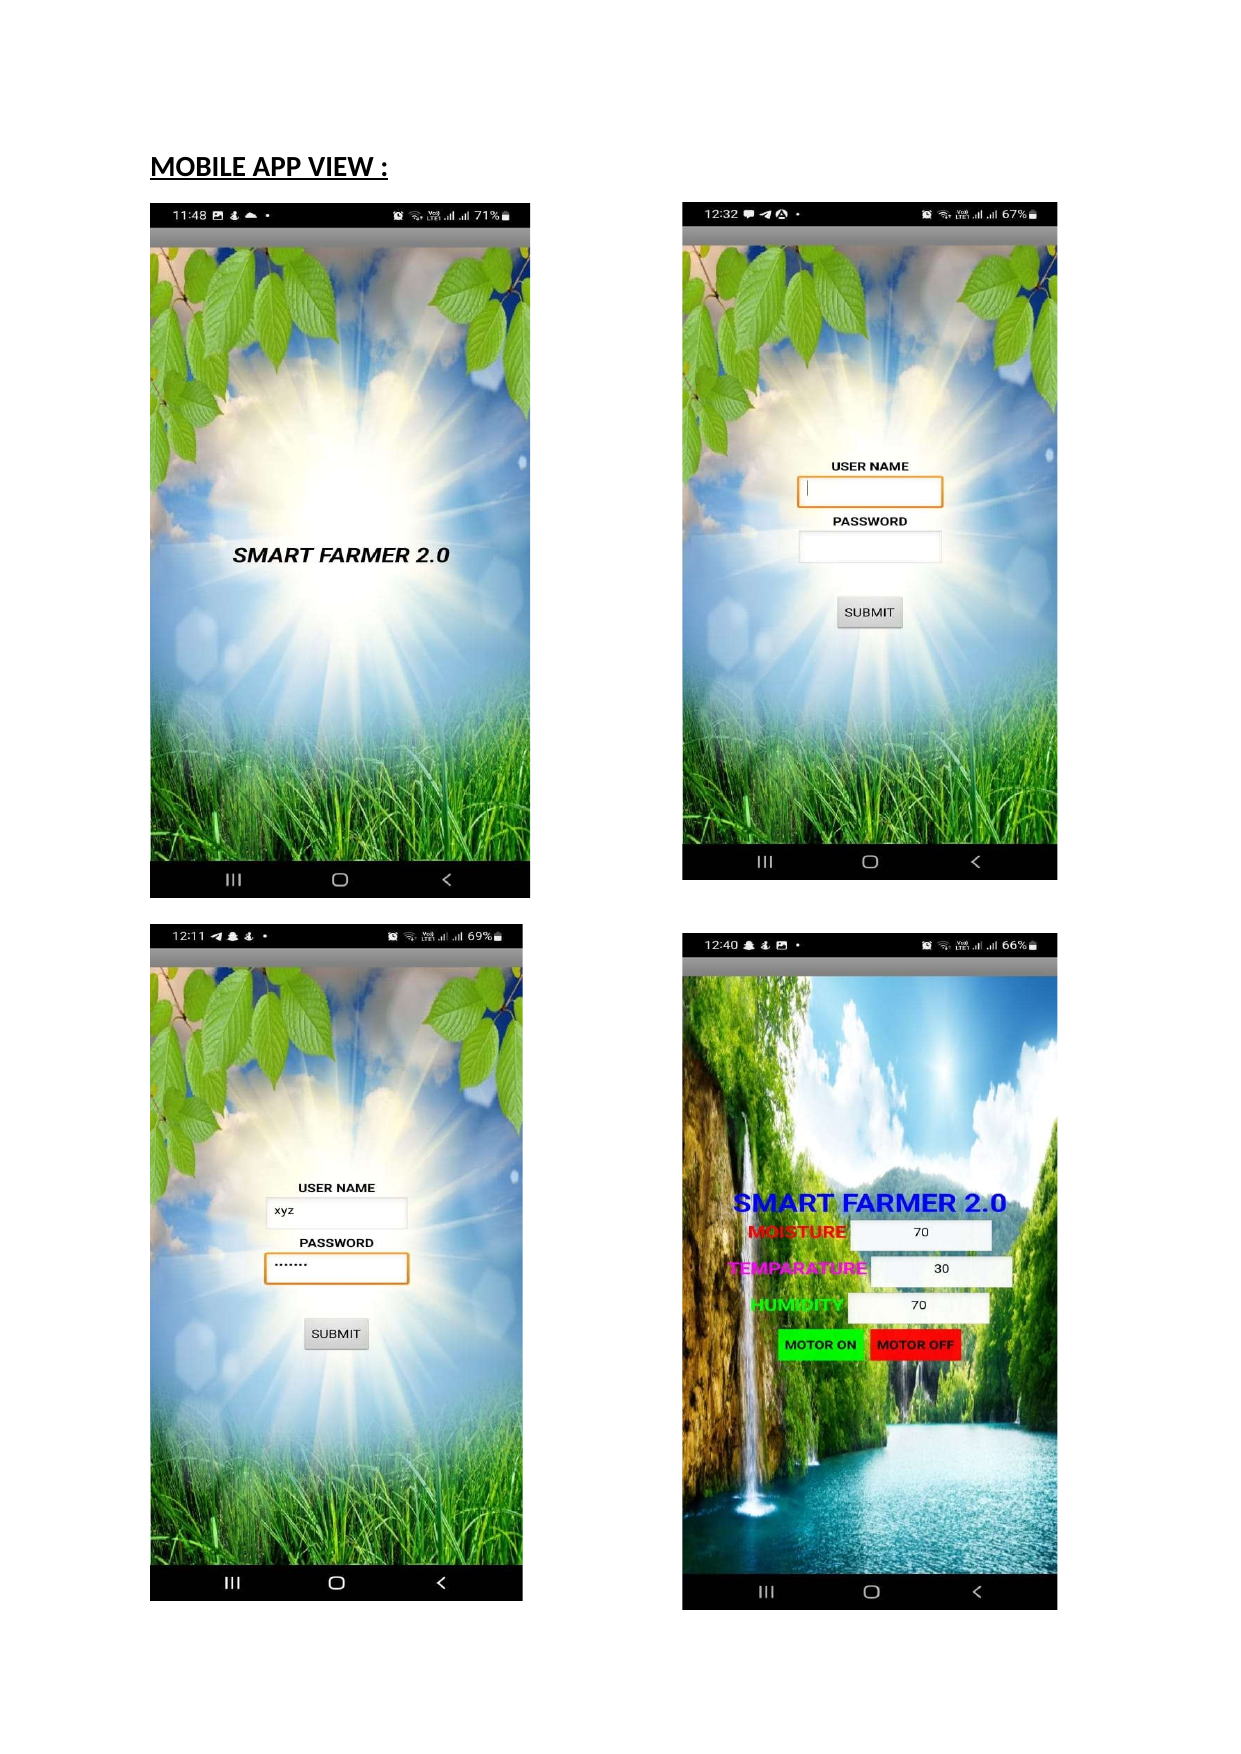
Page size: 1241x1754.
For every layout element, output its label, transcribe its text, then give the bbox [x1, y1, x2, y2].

picture [150, 924, 523, 1601]
picture [682, 933, 1058, 1610]
picture [150, 203, 531, 898]
picture [682, 202, 1058, 880]
text MOBILE APP VIEW : [150, 148, 1115, 184]
